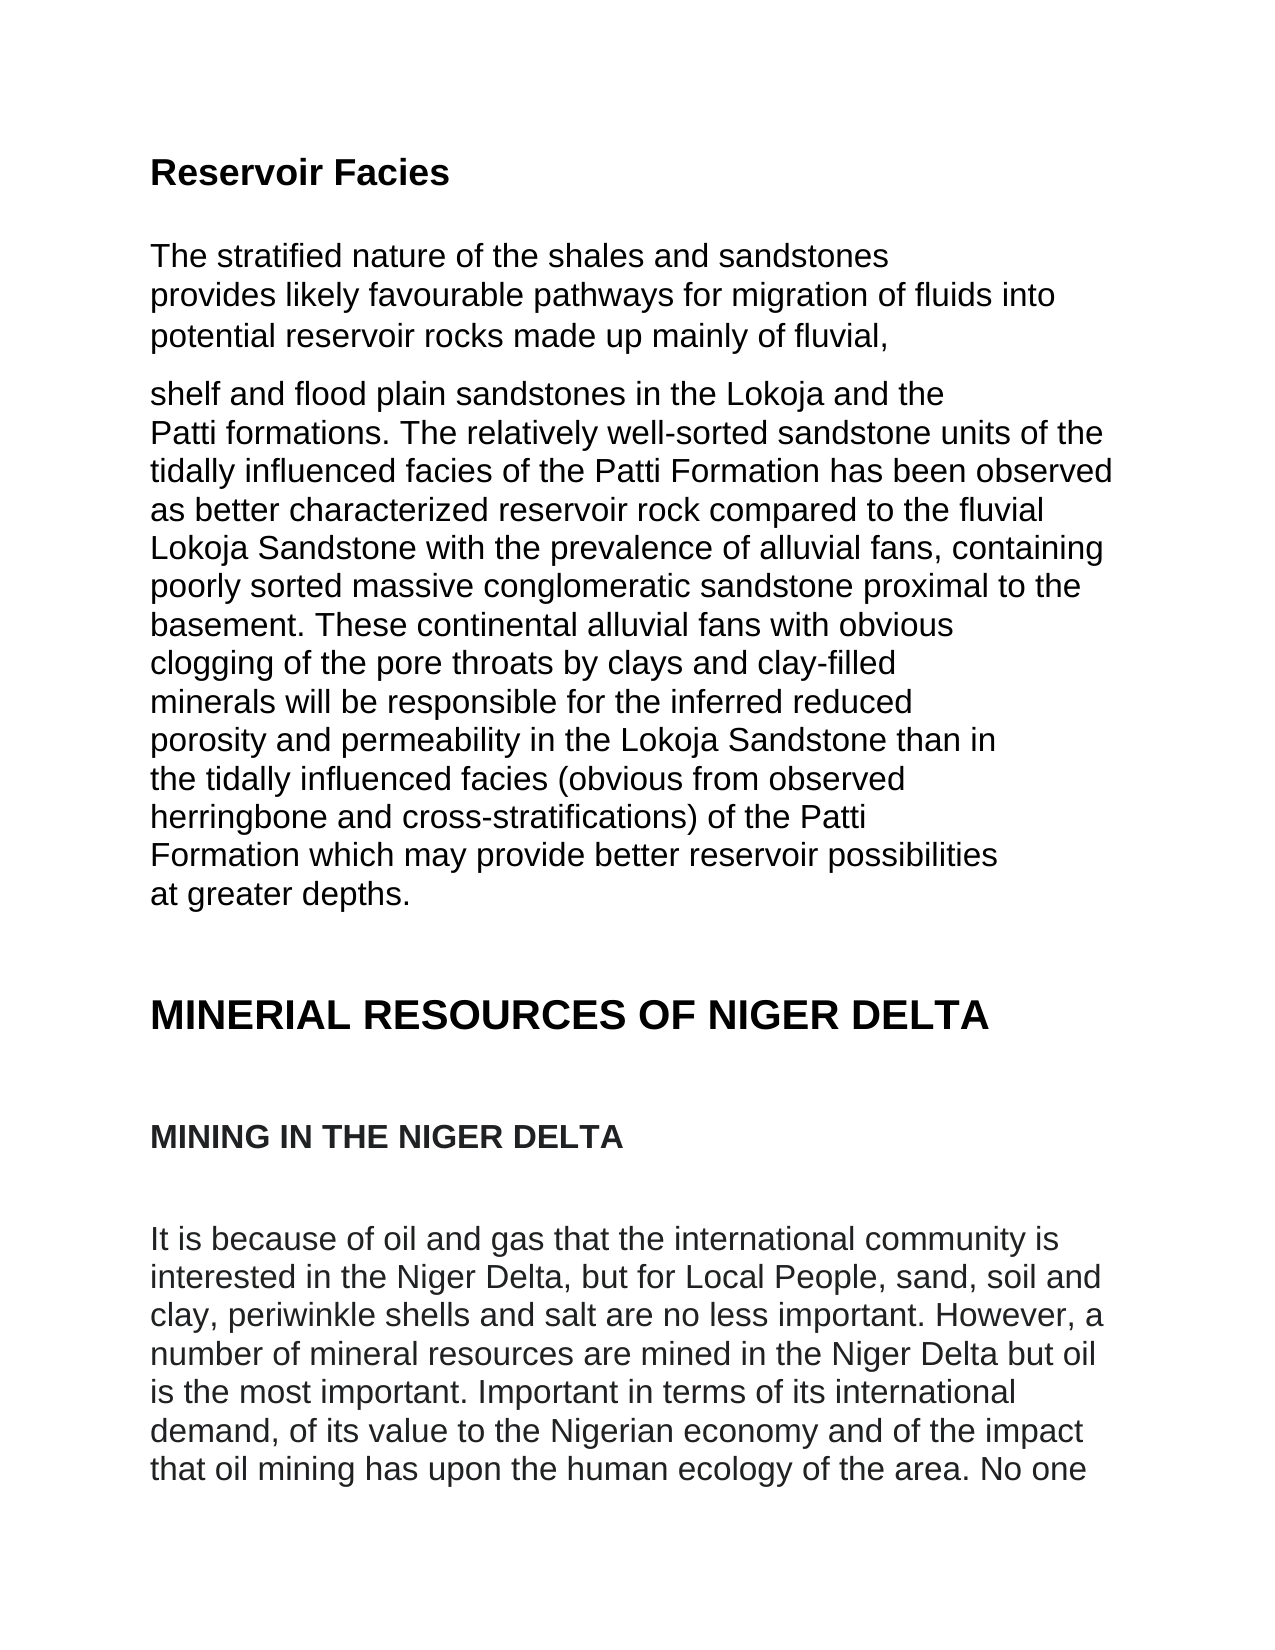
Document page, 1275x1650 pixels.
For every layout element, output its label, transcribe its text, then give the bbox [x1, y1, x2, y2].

text porosity and permeability in the Lokoja Sandstone than in [150, 720, 1125, 759]
text shelf and flood plain sandstones in the Lokoja and the [150, 374, 1125, 413]
text minerals will be responsible for the inferred reduced [150, 682, 1125, 720]
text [150, 1218, 1125, 1488]
text MINING IN THE NIGER DELTA [150, 1117, 1125, 1155]
text Patti formations. The relatively well-sorted sandstone units of the tidally influenced facies of the Patti Formation has been observed as better characterized reservoir rock compared to the fluvial Lokoja Sandstone with the prevalence of alluvial fans, containing poorly sorted massive conglomeratic sandstone proximal to the [150, 413, 1125, 605]
text herringbone and cross-stratifications) of the Patti [150, 797, 1125, 836]
text Formation which may provide better reservoir possibilities [150, 836, 1125, 874]
text the tidally influenced facies (obvious from observed [150, 759, 1125, 797]
text Reservoir Facies [150, 150, 1125, 193]
text MINERIAL RESOURCES OF NIGER DELTA [150, 990, 1125, 1038]
text basement. These continental alluvial fans with obvious [150, 605, 1125, 643]
text at greater depths. [150, 874, 1125, 912]
text provides likely favourable pathways for migration of fluids into potential reservoir rocks made up mainly of fluvial, [150, 275, 1125, 354]
text clogging of the pore throats by clays and clay-filled [150, 643, 1125, 682]
text The stratified nature of the shales and sandstones [150, 236, 1125, 275]
